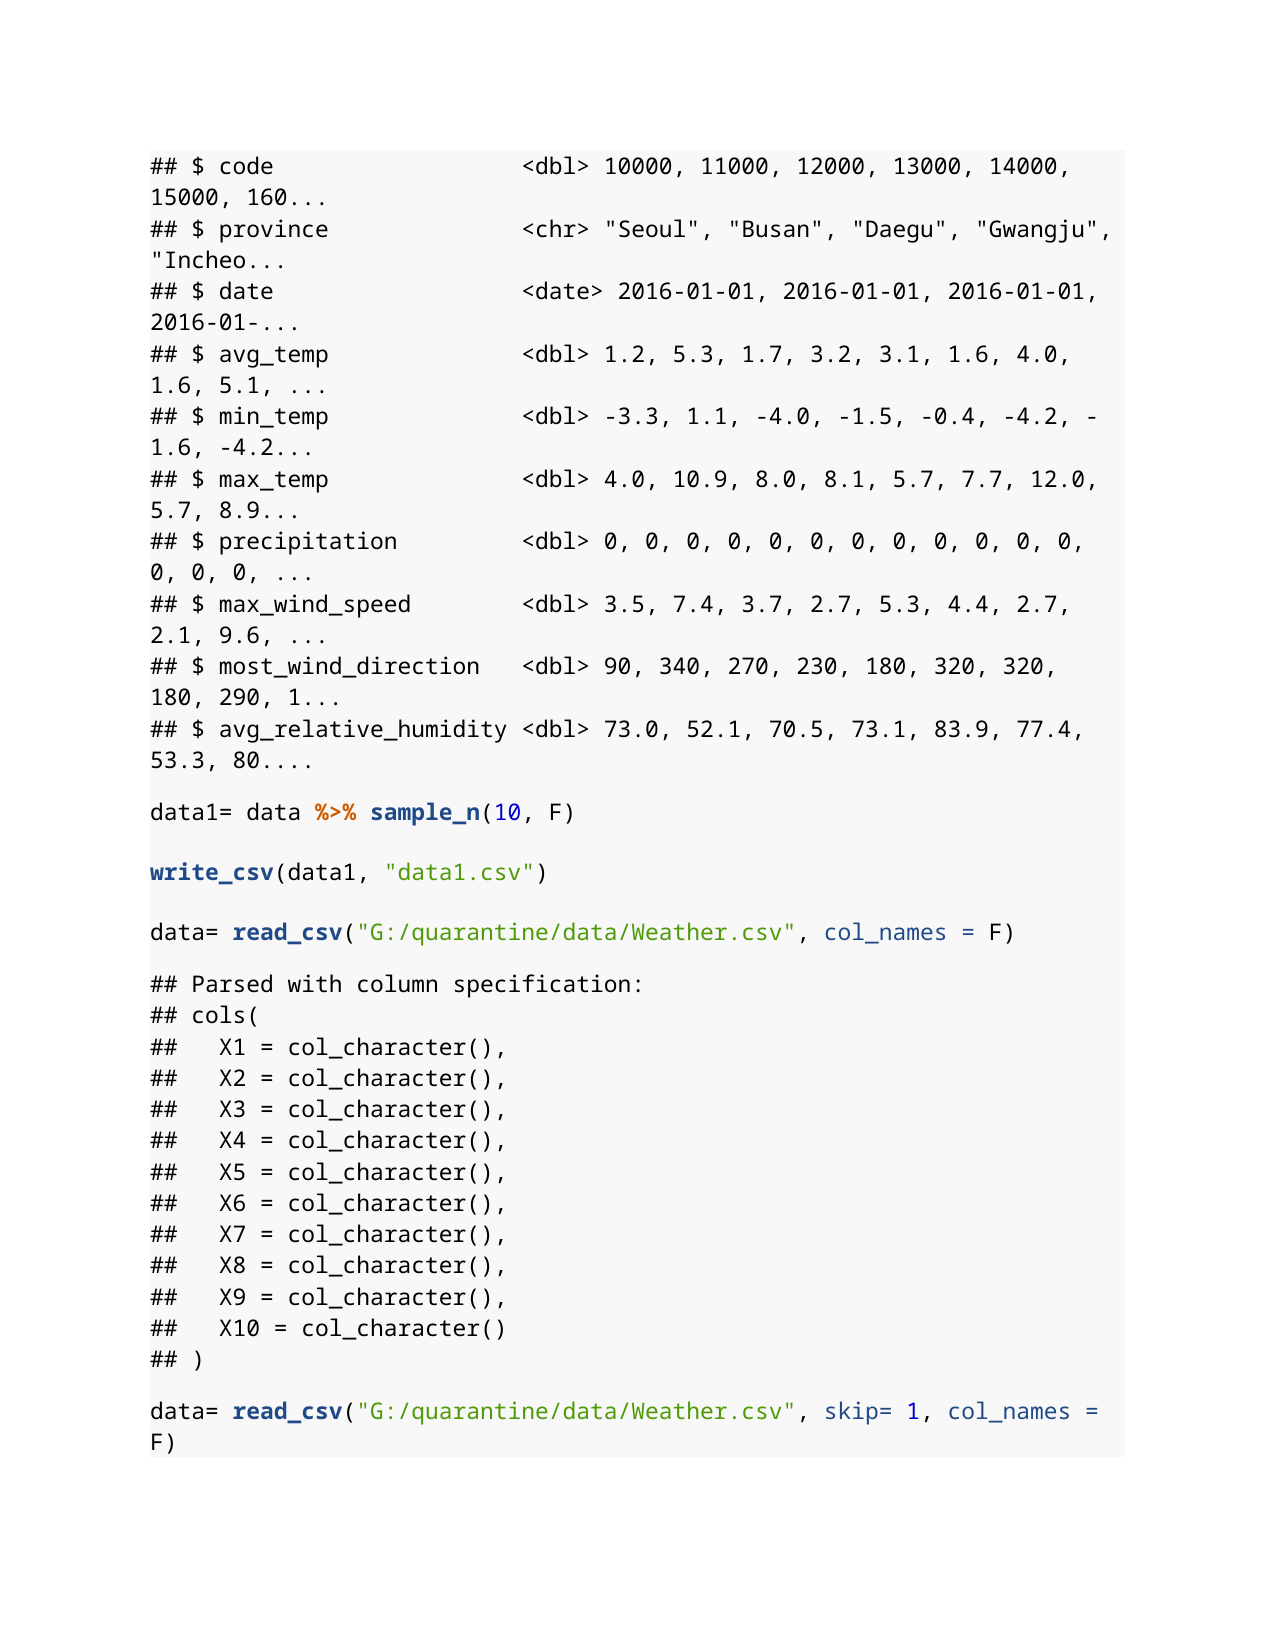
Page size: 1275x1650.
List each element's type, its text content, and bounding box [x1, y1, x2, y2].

text ## Parsed with column specification: ## cols( ## X1 = col_character(), ## X2 = col_character(), ## X3 = col_character(), ## X4 = col_character(), ## X5 = col_character(), ## X6 = col_character(), ## X7 = col_character(), ## X8 = col_character(), ## X9 = col_character(), ## X10 = col_character() ## ) [150, 968, 1125, 1374]
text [150, 150, 1125, 775]
text data= read_csv("G:/quarantine/data/Weather.csv", skip= 1, col_names = F) [177, 1395, 1125, 1457]
text data1= data %>% sample_n(10, F) write_csv(data1, "data1.csv") data= read_csv("G:/quarantine/data/Weather.csv", col_names = F) [150, 796, 1125, 947]
